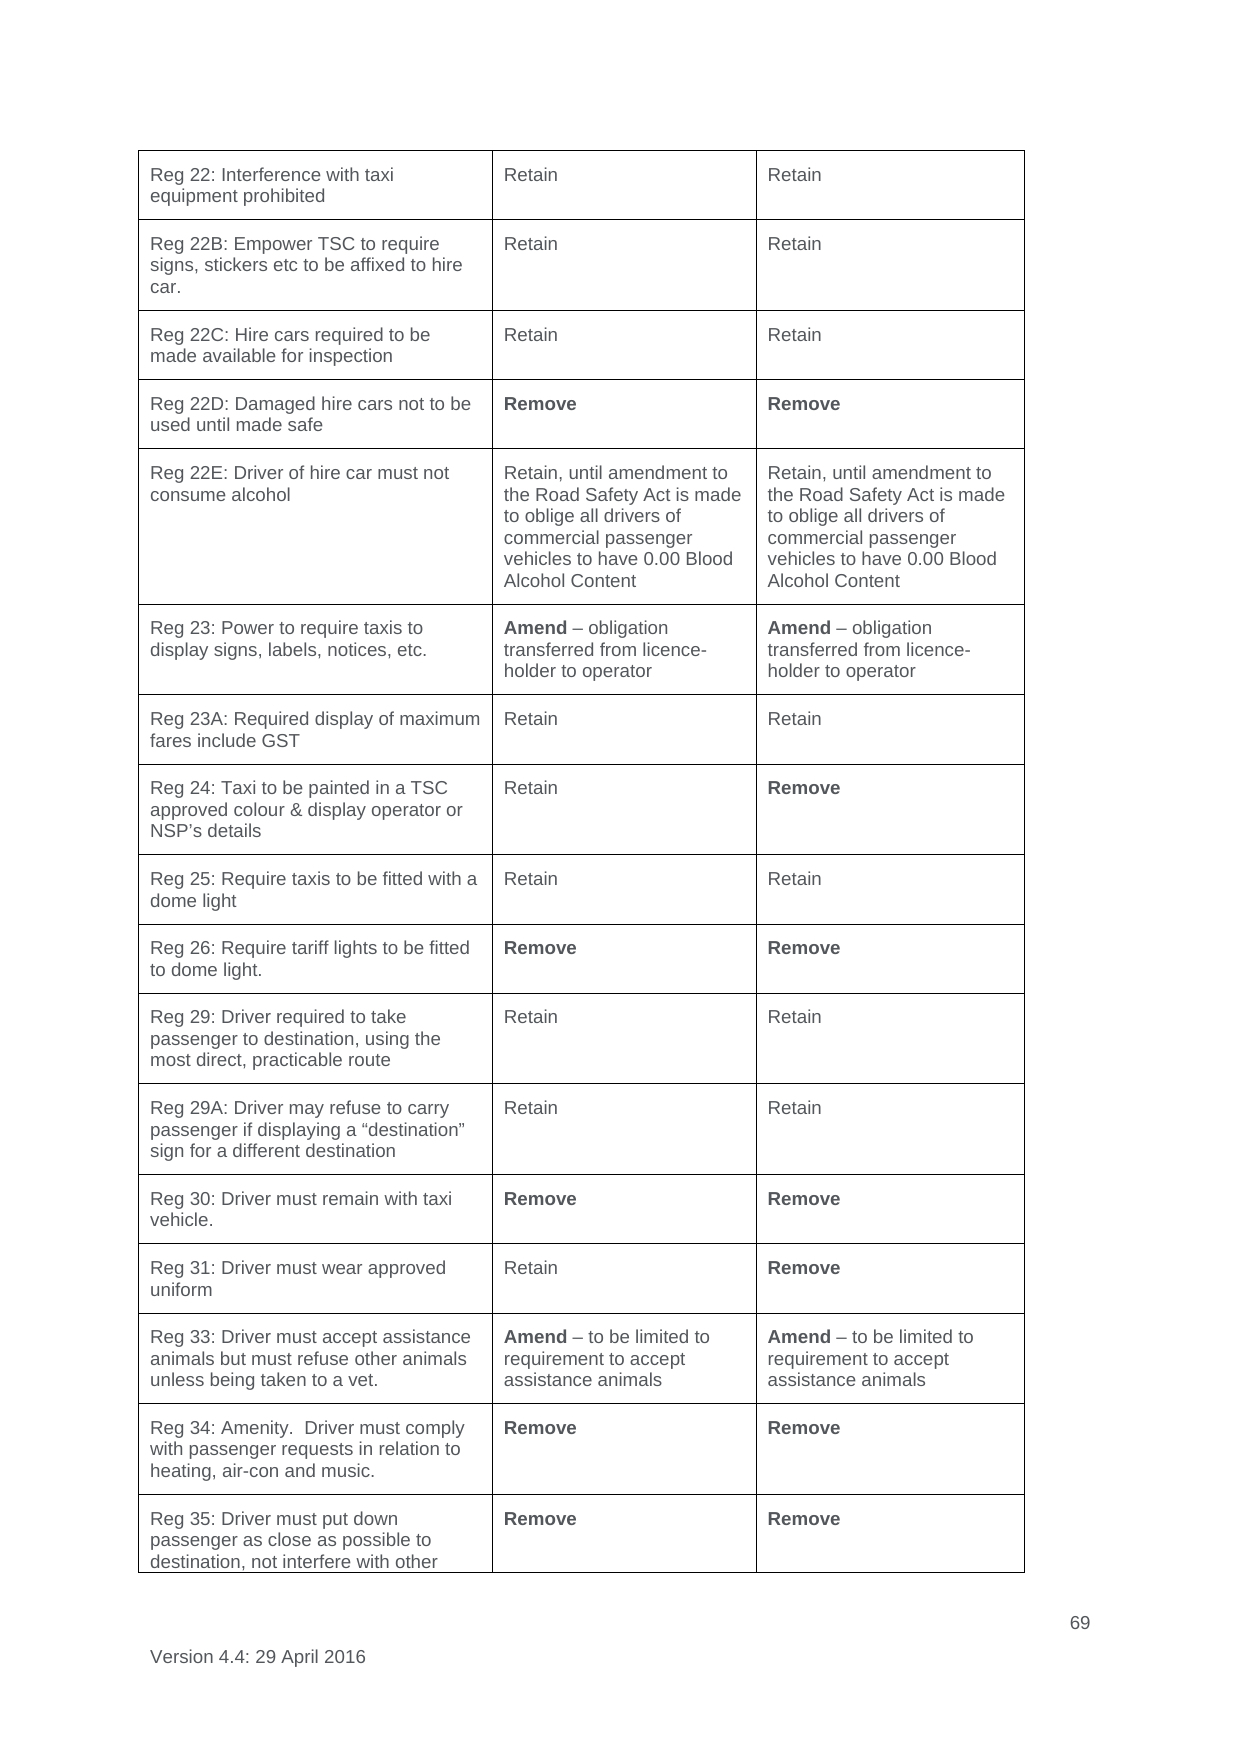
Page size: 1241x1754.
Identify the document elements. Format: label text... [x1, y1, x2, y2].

table_cell Remove [493, 1495, 756, 1572]
table_cell Retain [493, 151, 756, 219]
table_cell Amend – to be limited to requirement to accept assistance animals [493, 1314, 756, 1403]
table_cell Remove [493, 380, 756, 448]
table_cell Remove [757, 765, 1024, 854]
table_cell Retain [757, 311, 1024, 379]
table_cell Retain [757, 1084, 1024, 1174]
table_cell Retain [493, 855, 756, 923]
table_cell Reg 29: Driver required to take passenger to destination, using the most direct, practicable route [139, 994, 492, 1083]
table_cell Remove [757, 1175, 1024, 1243]
table_cell Remove [757, 1495, 1024, 1572]
table_cell Retain [493, 220, 756, 310]
table_cell Retain [757, 220, 1024, 310]
table_cell Reg 23: Power to require taxis to display signs, labels, notices, etc. [139, 605, 492, 694]
table_cell Retain [493, 311, 756, 379]
table_cell Reg 26: Require tariff lights to be fitted to dome light. [139, 925, 492, 993]
table_cell Reg 22B: Empower TSC to require signs, stickers etc to be affixed to hire car. [139, 220, 492, 310]
table_cell Reg 30: Driver must remain with taxi vehicle. [139, 1175, 492, 1243]
table_cell Reg 34: Amenity. Driver must comply with passenger requests in relation to heating, air-con and music. [139, 1404, 492, 1494]
table_cell Retain [493, 765, 756, 854]
table_cell Reg 24: Taxi to be painted in a TSC approved colour & display operator or NSP’s details [139, 765, 492, 854]
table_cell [139, 1495, 492, 1572]
table_cell Amend – to be limited to requirement to accept assistance animals [757, 1314, 1024, 1403]
table_cell Remove [493, 1175, 756, 1243]
table_cell Reg 25: Require taxis to be fitted with a dome light [139, 855, 492, 923]
table_cell Retain [757, 994, 1024, 1083]
table_cell Retain [757, 151, 1024, 219]
table_cell Retain [757, 695, 1024, 763]
table_cell Remove [757, 1244, 1024, 1312]
table_cell Retain [493, 994, 756, 1083]
table_cell Remove [757, 925, 1024, 993]
table_cell Retain [493, 695, 756, 763]
table_cell Retain, until amendment to the Road Safety Act is made to oblige all drivers of commercial passenger vehicles to have 0.00 Blood Alcohol Content [757, 449, 1024, 604]
table_cell Reg 29A: Driver may refuse to carry passenger if displaying a “destination” sign for a different destination [139, 1084, 492, 1174]
table_cell Amend – obligation transferred from licence-holder to operator [493, 605, 756, 694]
table_cell Remove [493, 1404, 756, 1494]
table_cell Reg 22C: Hire cars required to be made available for inspection [139, 311, 492, 379]
table_cell Retain, until amendment to the Road Safety Act is made to oblige all drivers of commercial passenger vehicles to have 0.00 Blood Alcohol Content [493, 449, 756, 604]
table_cell Retain [757, 855, 1024, 923]
table_cell Remove [757, 380, 1024, 448]
table_cell Remove [493, 925, 756, 993]
table_cell Amend – obligation transferred from licence-holder to operator [757, 605, 1024, 694]
table_cell Reg 33: Driver must accept assistance animals but must refuse other animals unless being taken to a vet. [139, 1314, 492, 1403]
table_cell Reg 22D: Damaged hire cars not to be used until made safe [139, 380, 492, 448]
table_cell Retain [493, 1244, 756, 1312]
table_cell Remove [757, 1404, 1024, 1494]
table_cell Reg 23A: Required display of maximum fares include GST [139, 695, 492, 763]
table_cell Reg 22E: Driver of hire car must not consume alcohol [139, 449, 492, 604]
table_cell Reg 31: Driver must wear approved uniform [139, 1244, 492, 1312]
table_cell Reg 22: Interference with taxi equipment prohibited [139, 151, 492, 219]
table_cell Retain [493, 1084, 756, 1174]
